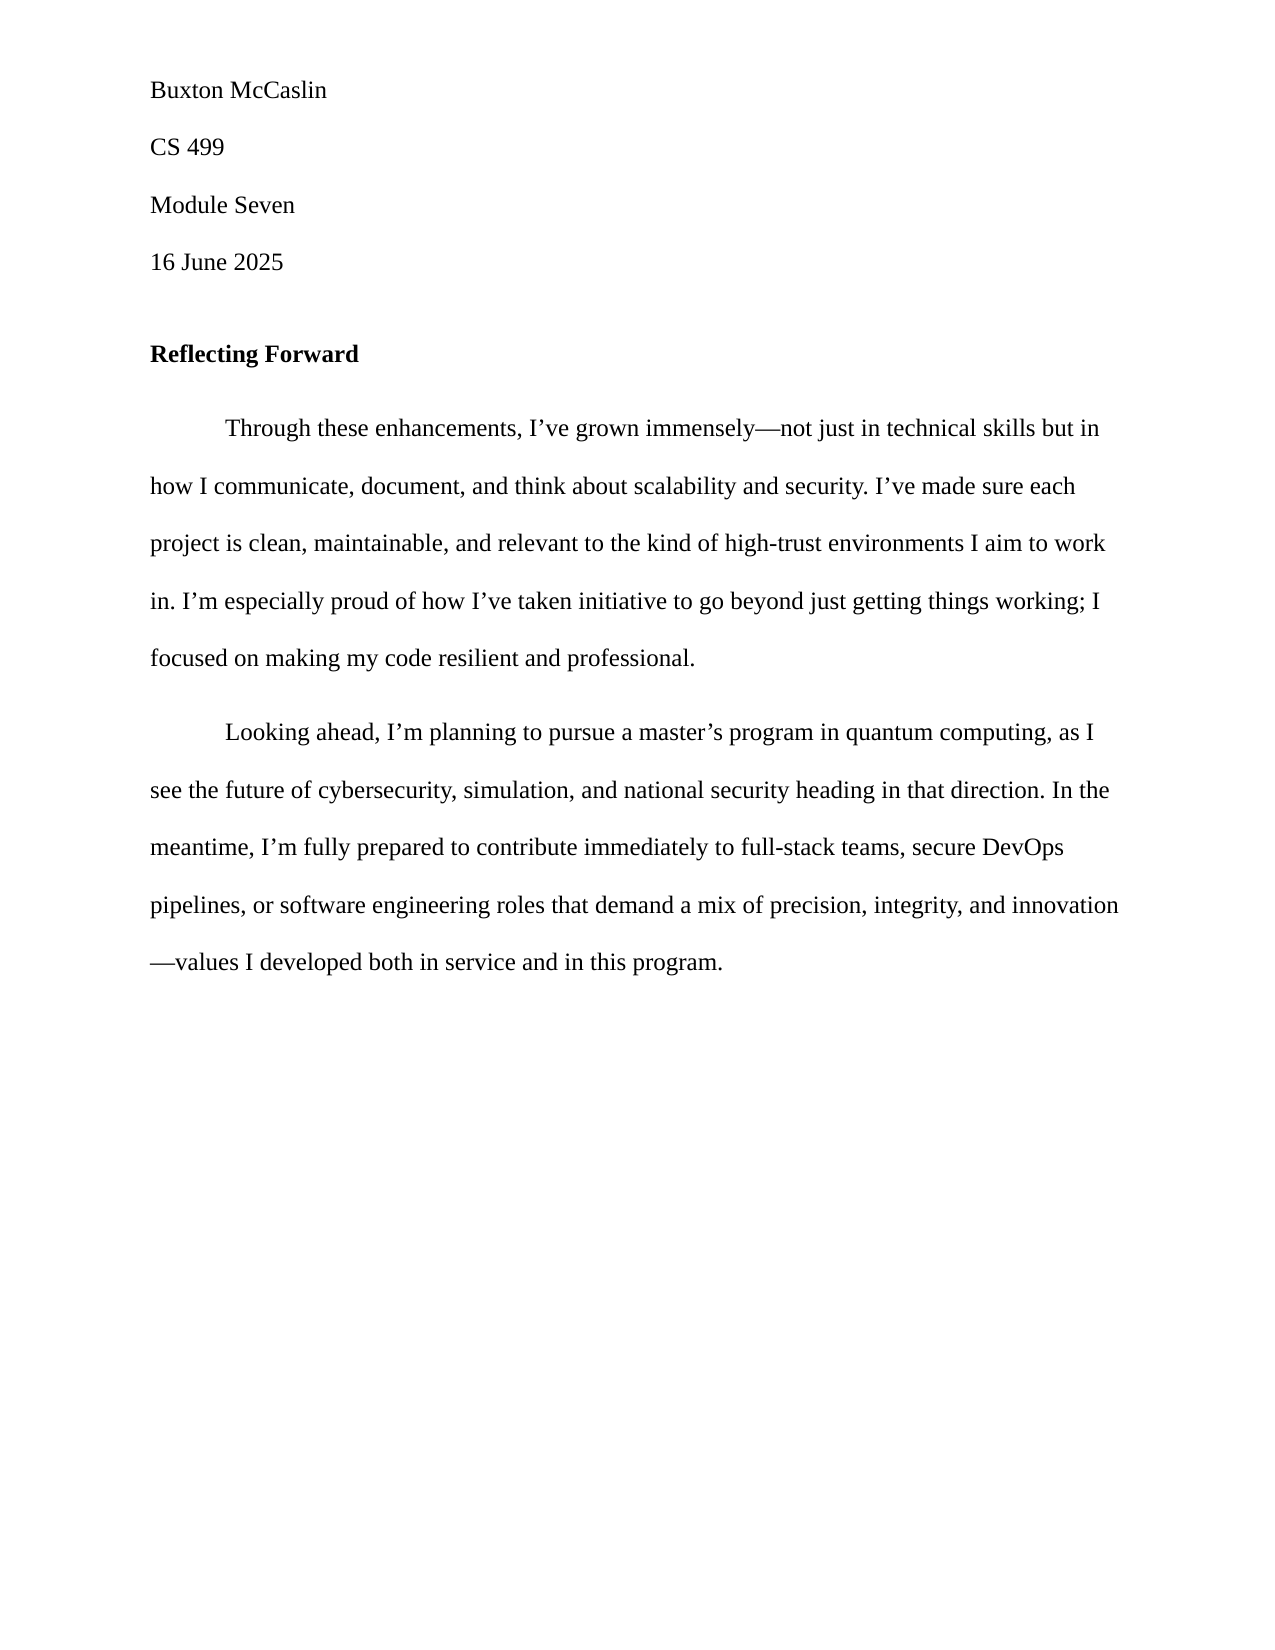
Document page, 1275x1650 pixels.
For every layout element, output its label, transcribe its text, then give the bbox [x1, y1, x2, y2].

text Looking ahead, I’m planning to pursue a master’s program in quantum computing, as I see the future of cybersecurity, simulation, and national security heading in that direction. In the meantime, I’m fully prepared to contribute immediately to full-stack teams, secure DevOps pipelines, or software engineering roles that demand a mix of precision, integrity, and innovation—values I developed both in service and in this program. [150, 717, 1125, 976]
text Reflecting Forward [150, 339, 1125, 368]
text Through these enhancements, I’ve grown immensely—not just in technical skills but in how I communicate, document, and think about scalability and security. I’ve made sure each project is clean, maintainable, and relevant to the kind of high-trust environments I aim to work in. I’m especially proud of how I’ve taken initiative to go beyond just getting things working; I focused on making my code resilient and professional. [150, 413, 1125, 672]
